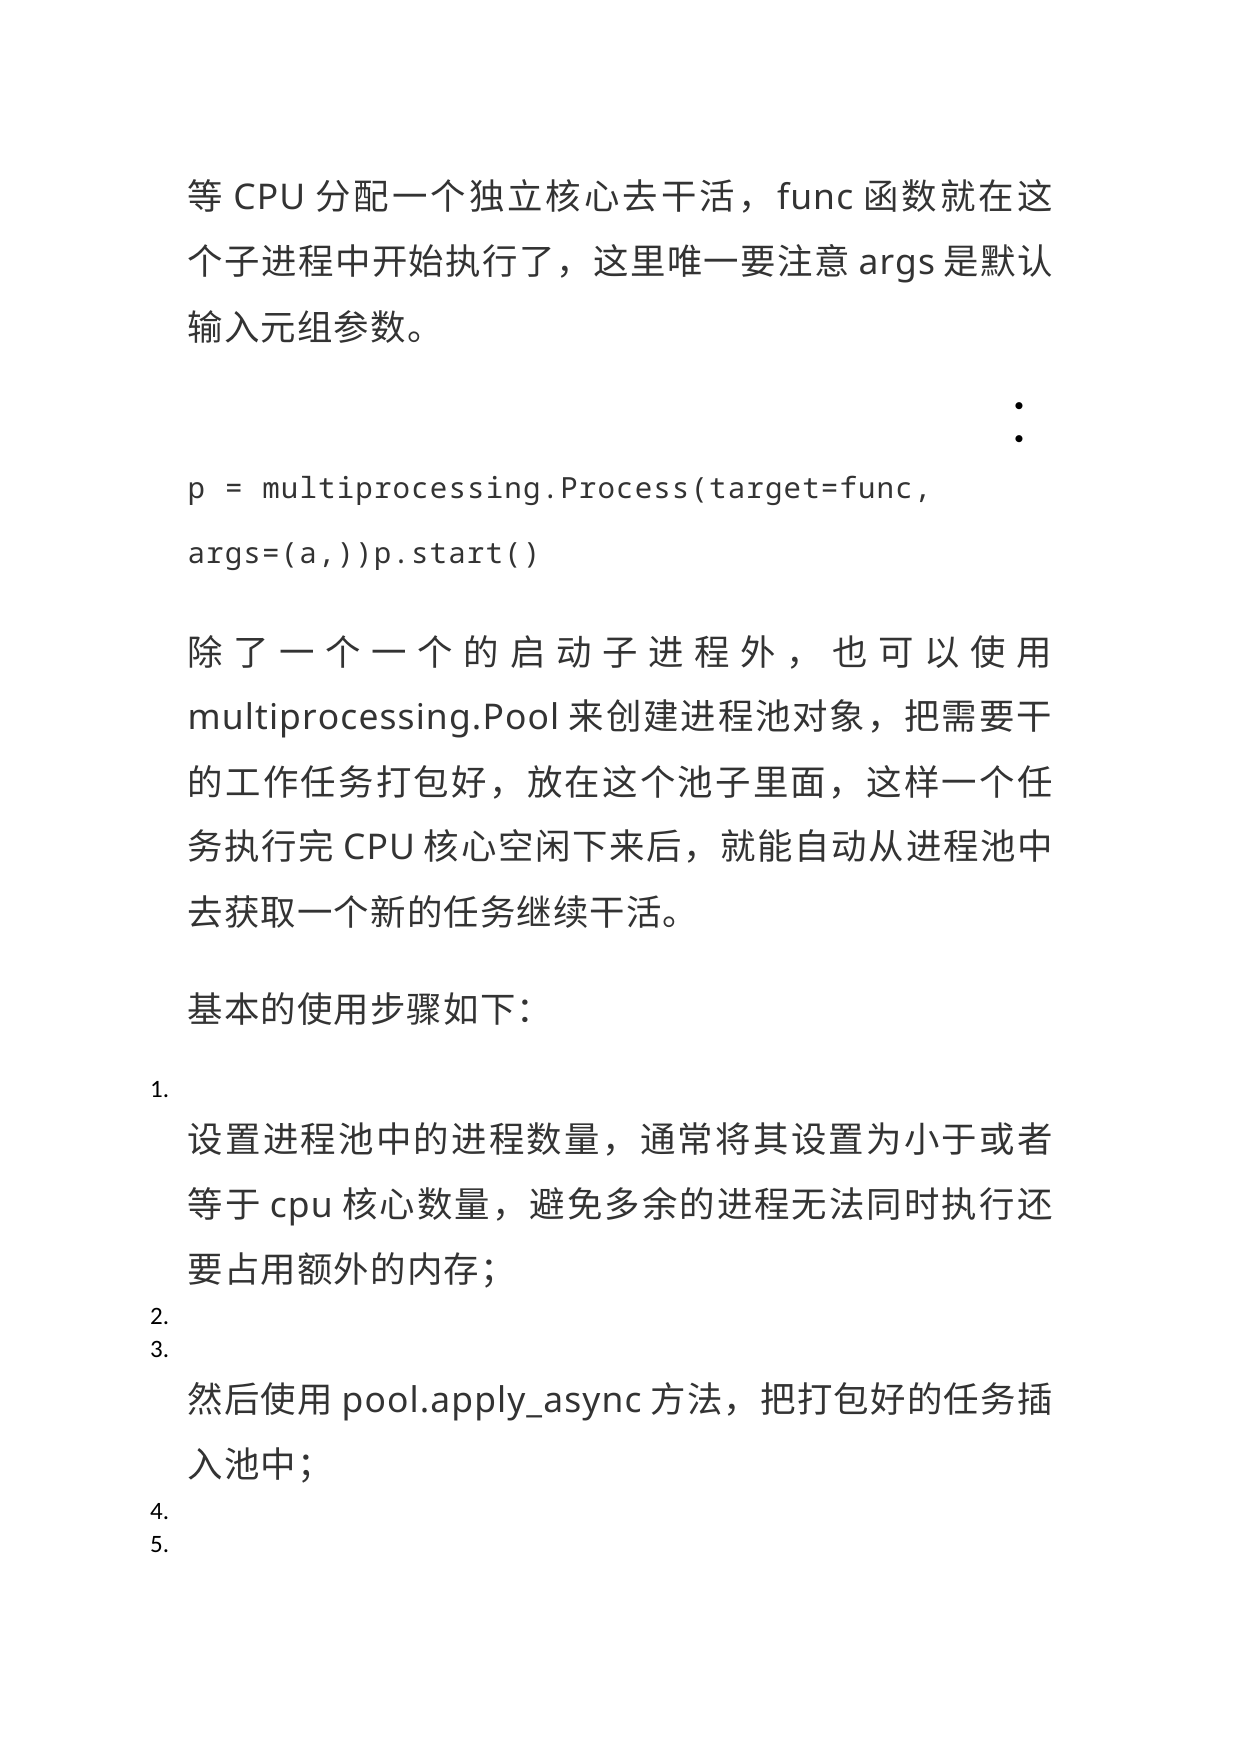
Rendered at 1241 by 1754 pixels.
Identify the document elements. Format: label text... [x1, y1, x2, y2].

text 基本的使用步骤如下： [187, 974, 1053, 1039]
text 设置进程池中的进程数量，通常将其设置为小于或者等于cpu核心数量，避免多余的进程无法同时执行还要占用额外的内存； [187, 1104, 1053, 1299]
text 等CPU分配一个独立核心去干活，func函数就在这个子进程中开始执行了，这里唯一要注意args是默认输入元组参数。 [187, 162, 1053, 357]
text p = multiprocessing.Process(target=func, args=(a,))p.start() [187, 454, 1053, 584]
text 除了一个一个的启动子进程外，也可以使用multiprocessing.Pool来创建进程池对象，把需要干的工作任务打包好，放在这个池子里面，这样一个任务执行完CPU核心空闲下来后，就能自动从进程池中去获取一个新的任务继续干活。 [187, 617, 1053, 942]
text 然后使用pool.apply_async方法，把打包好的任务插入池中； [187, 1364, 1053, 1494]
